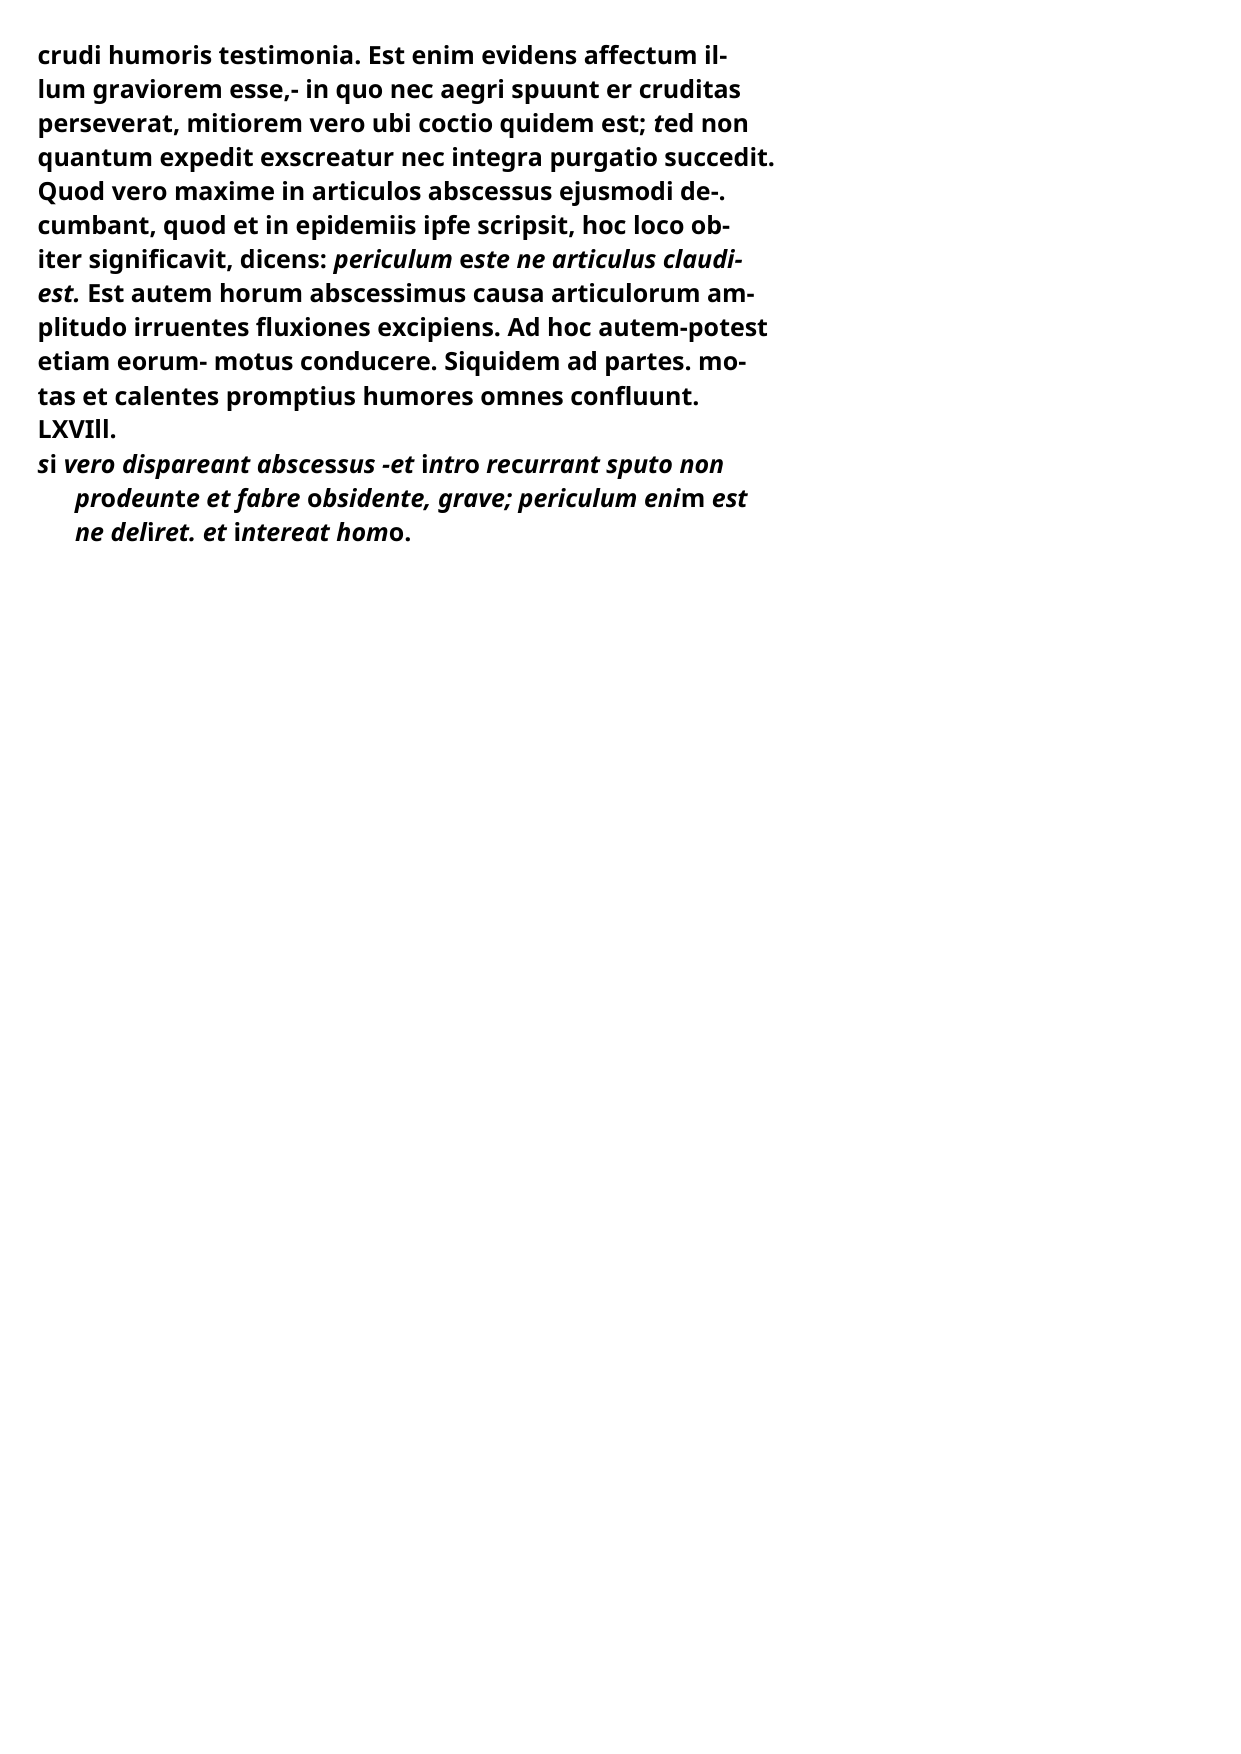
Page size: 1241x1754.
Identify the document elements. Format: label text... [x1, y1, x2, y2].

text si vero dispareant abscessus -et intro recurrant sputo non prodeunte et fabre obsidente, grave; periculum enim est ne deliret. et intereat homo. [37, 446, 1203, 548]
text crudi humoris testimonia. Est enim evidens affectum il- lum graviorem esse,- in quo nec aegri spuunt er cruditas perseverat, mitiorem vero ubi coctio quidem est; ted non quantum expedit exscreatur nec integra purgatio succedit. Quod vero maxime in articulos abscessus ejusmodi de-. cumbant, quod et in epidemiis ipfe scripsit, hoc loco ob- iter significavit, dicens: periculum este ne articulus claudi- est. Est autem horum abscessimus causa articulorum am- plitudo irruentes fluxiones excipiens. Ad hoc autem-potest etiam eorum- motus conducere. Siquidem ad partes. mo- tas et calentes promptius humores omnes confluunt. [37, 37, 1203, 412]
text LXVIll. [37, 412, 1203, 446]
